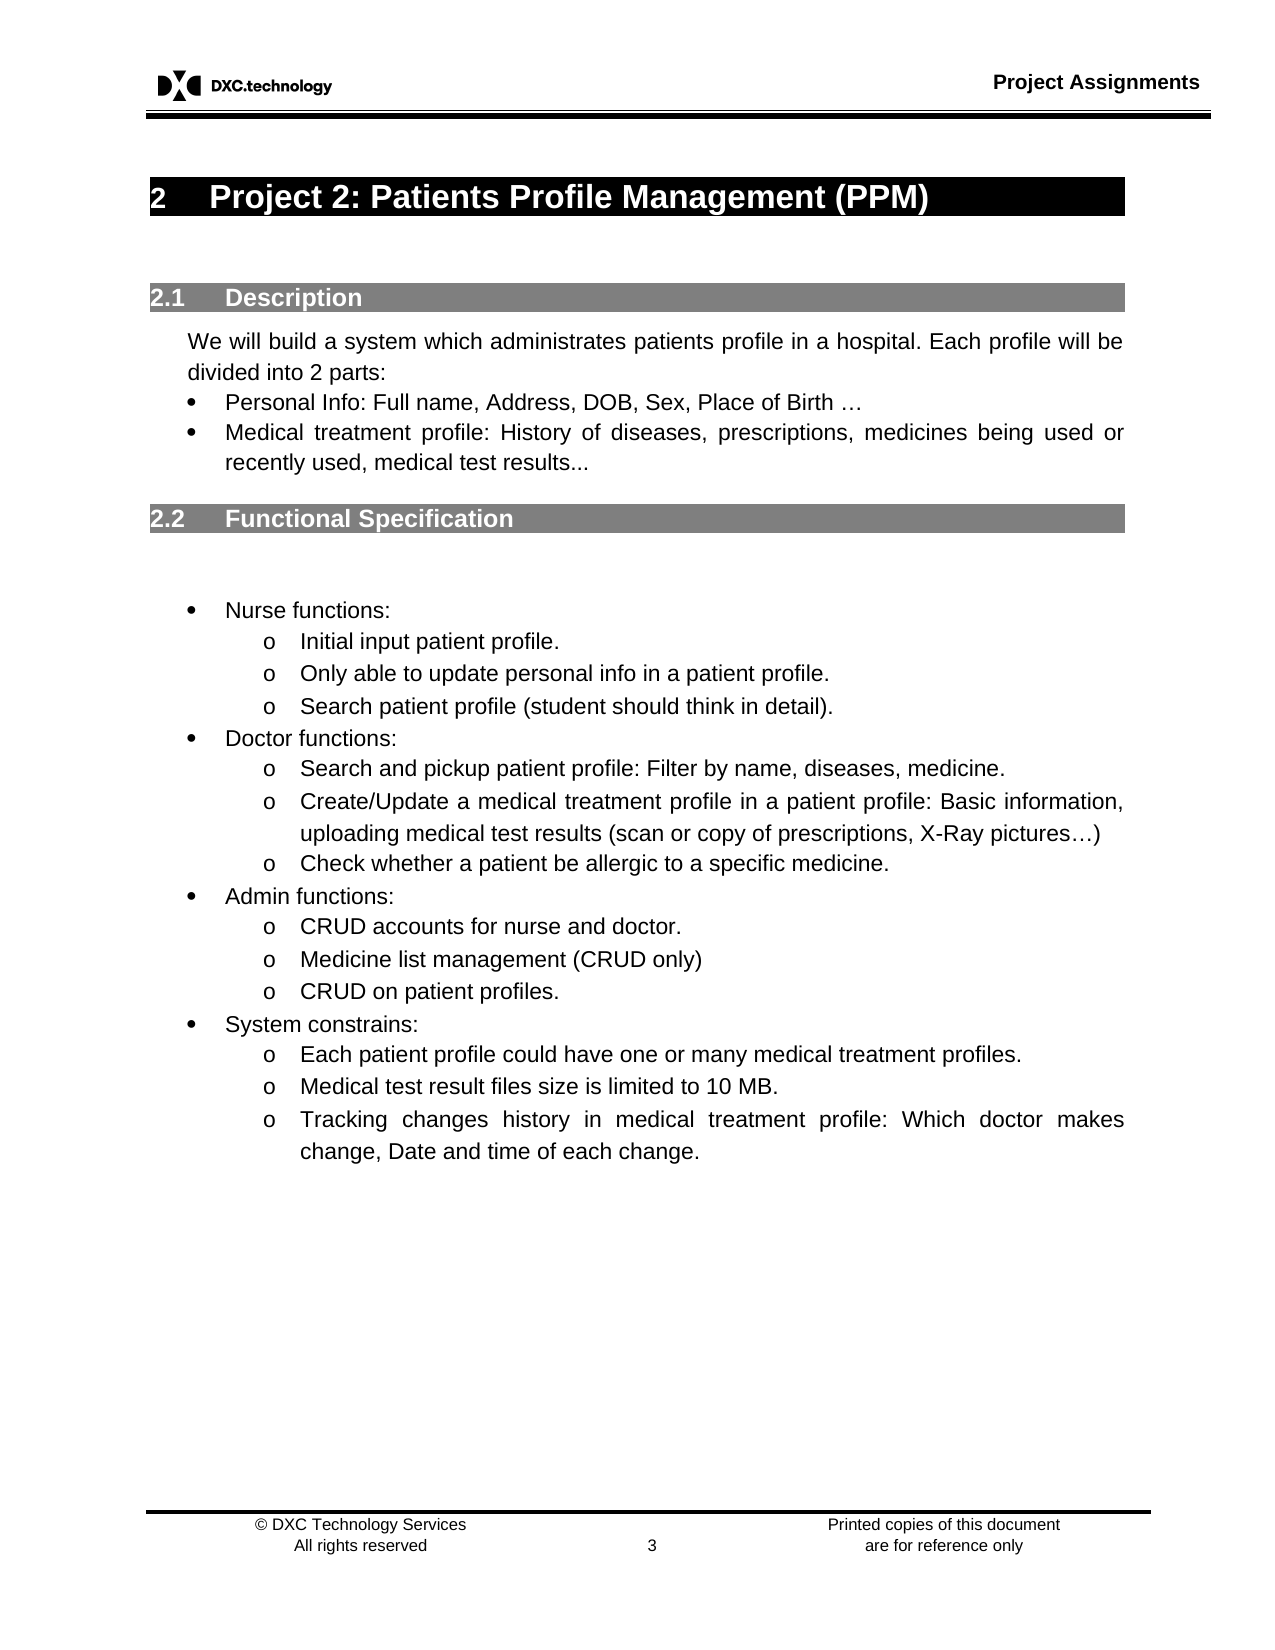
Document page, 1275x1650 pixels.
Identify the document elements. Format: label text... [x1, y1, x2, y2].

list Doctor functions: [187, 725, 1125, 752]
list System constrains: [187, 1011, 1125, 1037]
picture [157, 70, 333, 102]
list Initial input patient profile. [262, 628, 1125, 656]
list Check whether a patient be allergic to a specific medicine. [262, 850, 1125, 879]
list CRUD accounts for nurse and doctor. [262, 913, 1125, 941]
list Each patient profile could have one or many medical treatment profiles. [262, 1041, 1125, 1069]
list Create/Update a medical treatment profile in a patient profile: Basic information, uploading medical test results (scan or copy of prescriptions, X-Ray pictures…) [262, 788, 1125, 846]
list Nurse functions: [187, 597, 1125, 624]
list Tracking changes history in medical treatment profile: Which doctor makes change, Date and time of each change. [262, 1106, 1125, 1164]
list Medical treatment profile: History of diseases, prescriptions, medicines being used or recently used, medical test results... [187, 419, 1125, 476]
list Search and pickup patient profile: Filter by name, diseases, medicine. [262, 755, 1125, 784]
list Search patient profile (student should think in detail). [262, 693, 1125, 721]
subtitle Functional Specification [150, 504, 1125, 533]
list CRUD on patient profiles. [262, 978, 1125, 1006]
subtitle Description [150, 283, 1125, 312]
list We will build a system which administrates patients profile in a hospital. Each profile will be divided into 2 parts: [187, 328, 1125, 385]
list Only able to update personal info in a patient profile. [262, 660, 1125, 688]
list Admin functions: [187, 883, 1125, 909]
list Medical test result files size is limited to 10 MB. [262, 1073, 1125, 1102]
list Personal Info: Full name, Address, DOB, Sex, Place of Birth … [187, 389, 1125, 415]
subtitle Project 2: Patients Profile Management (PPM) [150, 177, 1125, 216]
list Medicine list management (CRUD only) [262, 946, 1125, 974]
